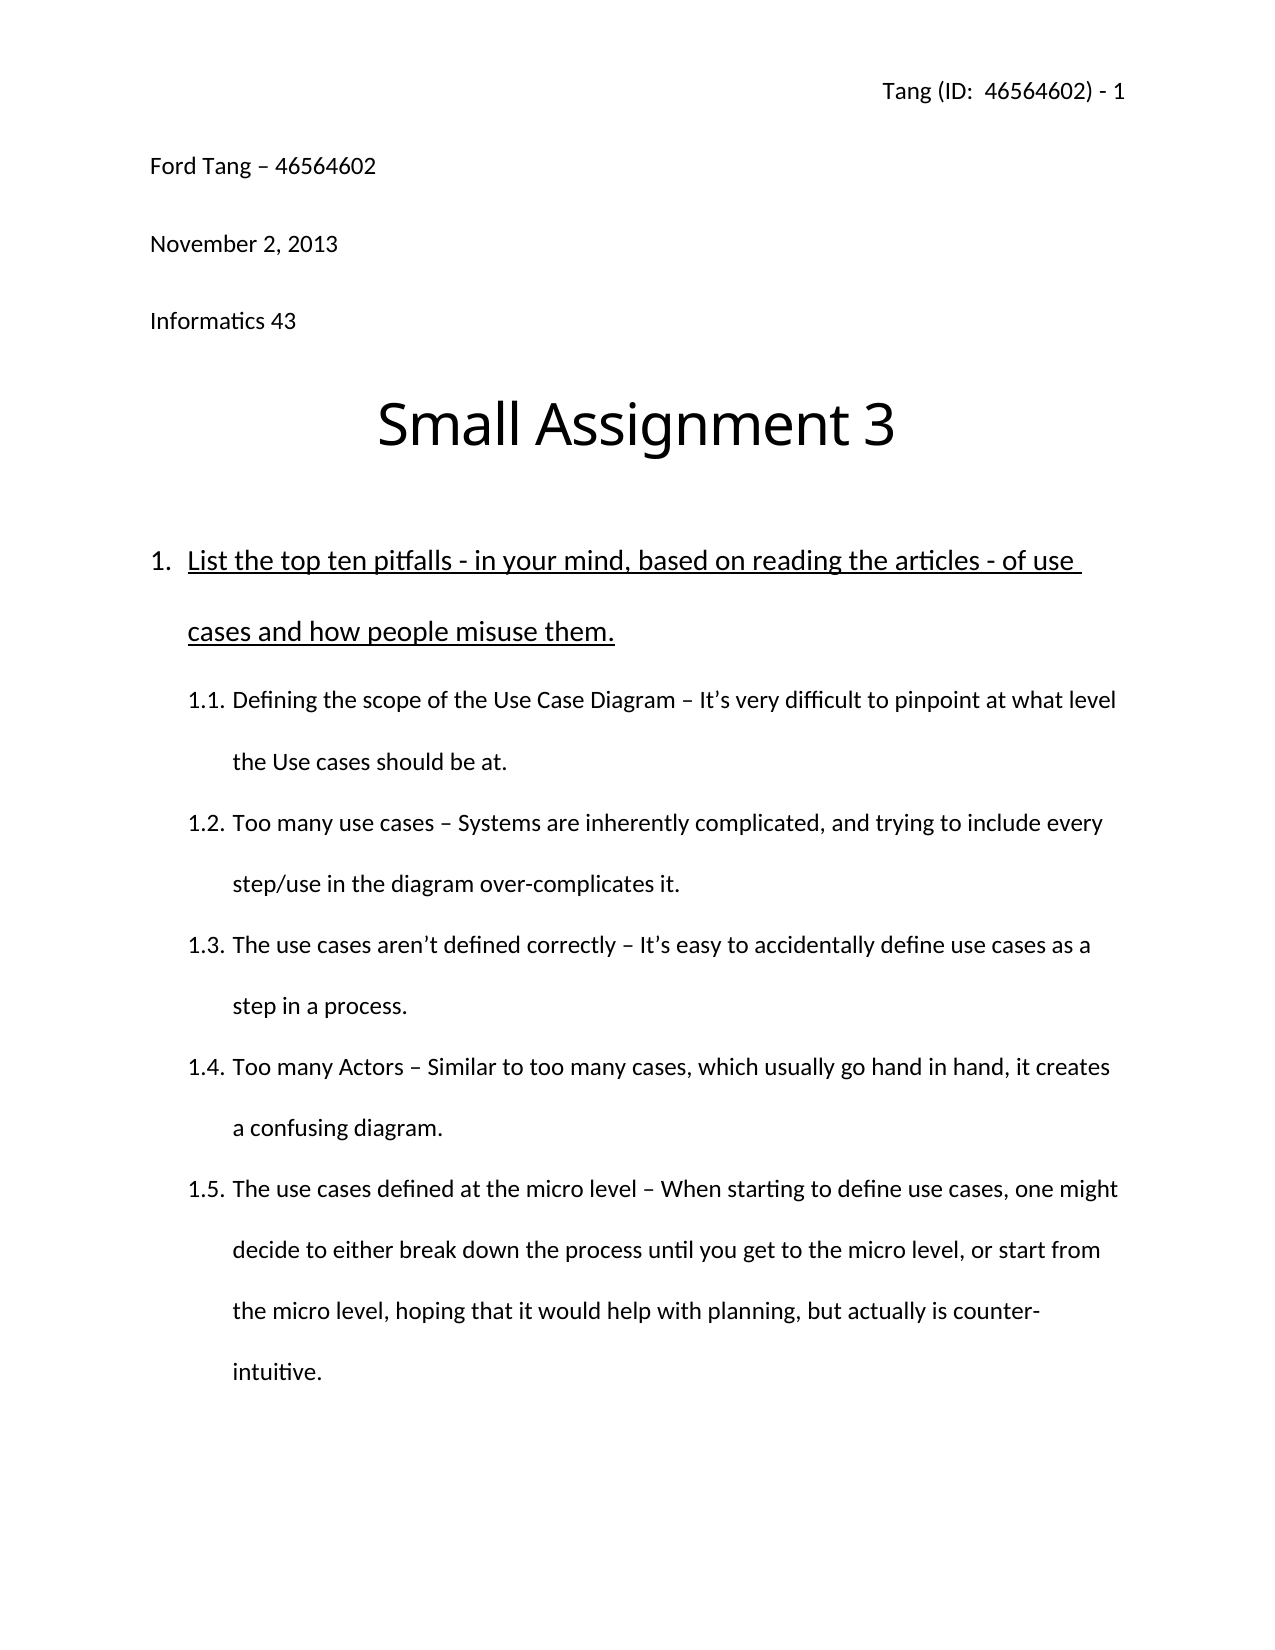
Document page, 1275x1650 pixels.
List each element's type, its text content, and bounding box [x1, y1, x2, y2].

text Ford Tang – 46564602 [150, 150, 1125, 181]
list List the top ten pitfalls - in your mind, based on reading the articles - of use cases and how people misuse them. [150, 542, 1125, 649]
list Too many use cases – Systems are inherently complicated, and trying to include every step/use in the diagram over-complicates it. [187, 807, 1125, 898]
text November 2, 2013 [150, 228, 1125, 258]
list Defining the scope of the Use Case Diagram – It’s very difficult to pinpoint at what level the Use cases should be at. [187, 684, 1125, 776]
list The use cases defined at the micro level – When starting to define use cases, one might decide to either break down the process until you get to the micro level, or start from the micro level, hoping that it would help with planning, but actually is counter-intuitive. [187, 1173, 1125, 1387]
list Too many Actors – Similar to too many cases, which usually go hand in hand, it creates a confusing diagram. [187, 1051, 1125, 1142]
list The use cases aren’t defined correctly – It’s easy to accidentally define use cases as a step in a process. [187, 929, 1125, 1020]
title Small Assignment 3 [150, 383, 1125, 463]
text Informatics 43 [150, 305, 1125, 336]
